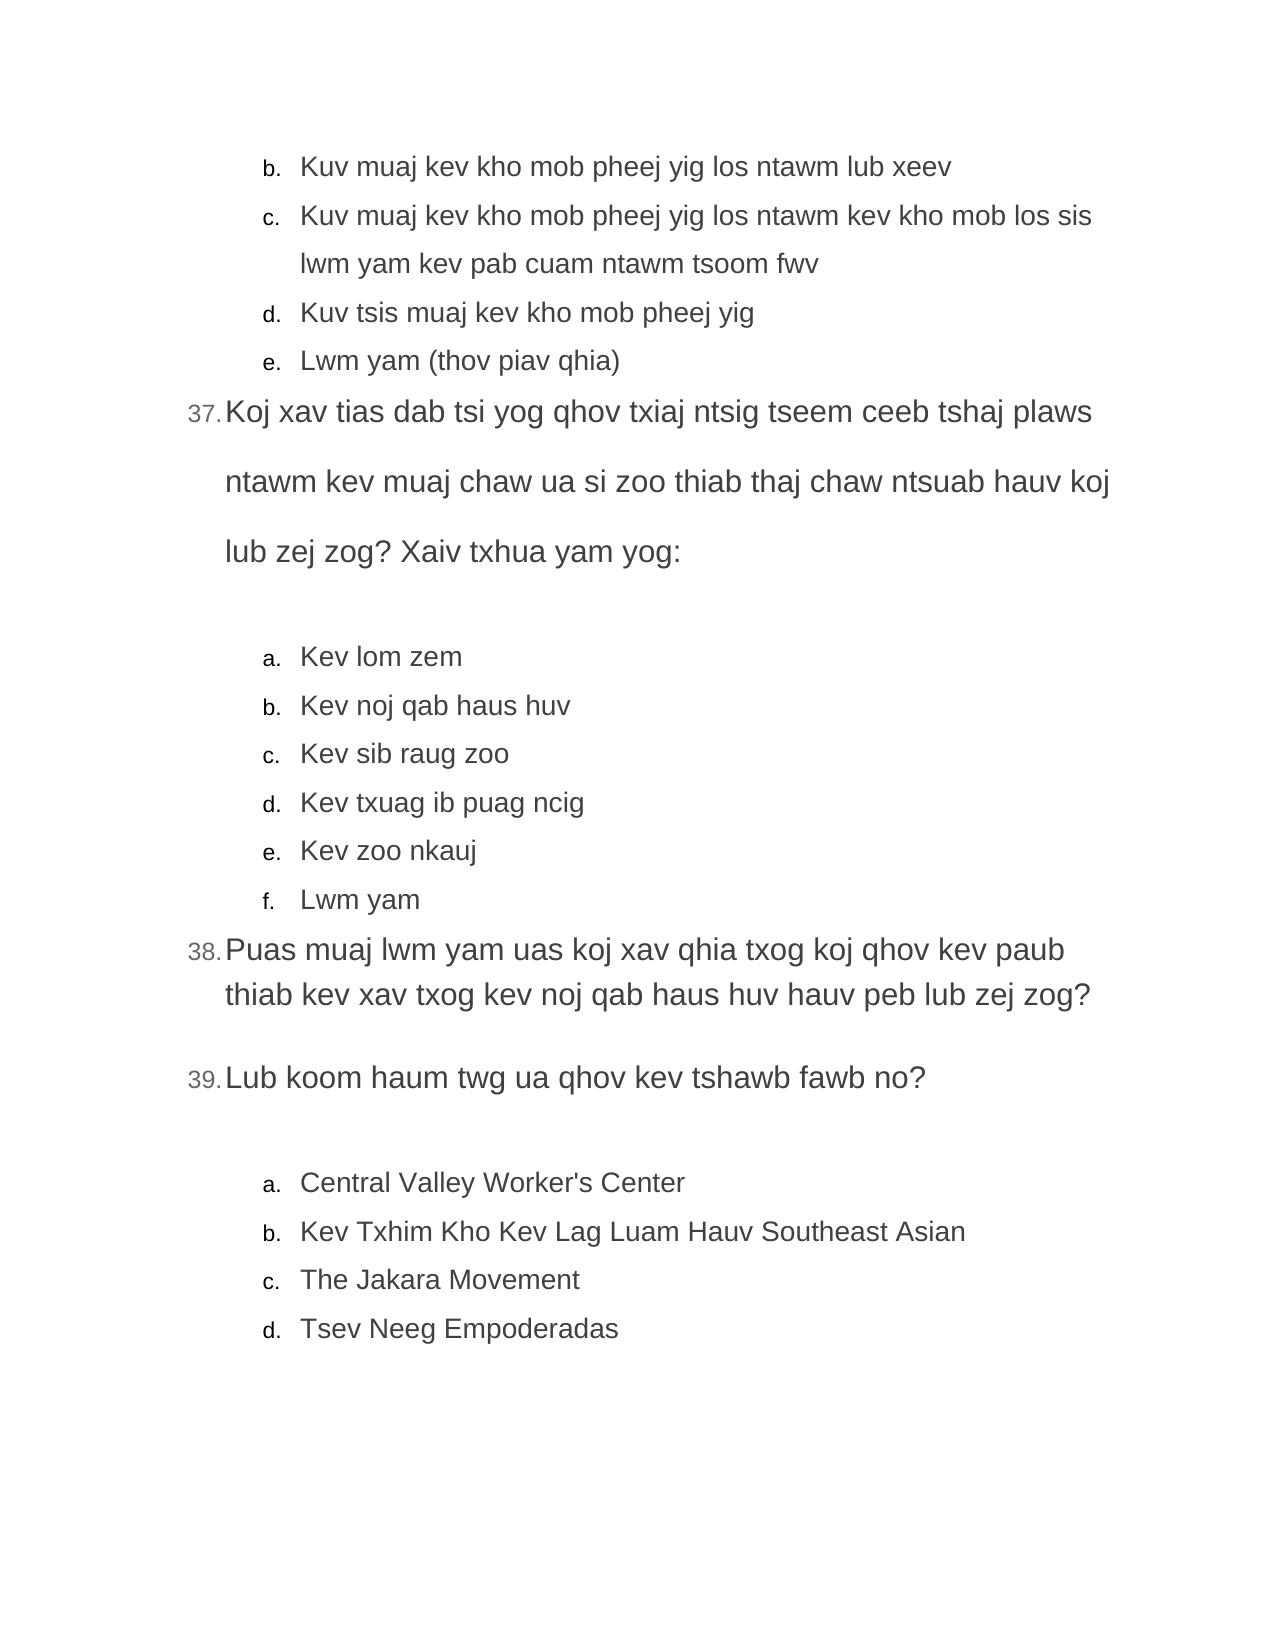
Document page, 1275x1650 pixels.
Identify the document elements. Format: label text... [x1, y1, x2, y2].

list Tsev Neeg Empoderadas [262, 1312, 1121, 1344]
list Lwm yam [262, 883, 1121, 915]
list Kuv muaj kev kho mob pheej yig los ntawm lub xeev [262, 150, 1121, 182]
list Kev Txhim Kho Kev Lag Luam Hauv Southeast Asian [262, 1215, 1121, 1247]
list Kev noj qab haus huv [262, 689, 1121, 721]
subtitle Lub koom haum twg ua qhov kev tshawb fawb no? [187, 1059, 1117, 1132]
list Kuv muaj kev kho mob pheej yig los ntawm kev kho mob los sis lwm yam kev pab cuam ntawm tsoom fwv [262, 198, 1121, 279]
list Lwm yam (thov piav qhia) [262, 344, 1121, 377]
list Kev zoo nkauj [262, 834, 1121, 867]
list Kev sib raug zoo [262, 737, 1121, 770]
list Kev lom zem [262, 640, 1121, 673]
list The Jakara Movement [262, 1263, 1121, 1296]
list Kev txuag ib puag ncig [262, 786, 1121, 818]
subtitle Puas muaj lwm yam uas koj xav qhia txog koj qhov kev paub thiab kev xav txog kev noj qab haus huv hauv peb lub zej zog? [187, 931, 1125, 1050]
list Central Valley Worker's Center [262, 1166, 1121, 1199]
list Kuv tsis muaj kev kho mob pheej yig [262, 296, 1121, 328]
subtitle Koj xav tias dab tsi yog qhov txiaj ntsig tseem ceeb tshaj plaws ntawm kev muaj chaw ua si zoo thiab thaj chaw ntsuab hauv koj lub zej zog? Xaiv txhua yam yog: [187, 393, 1117, 606]
